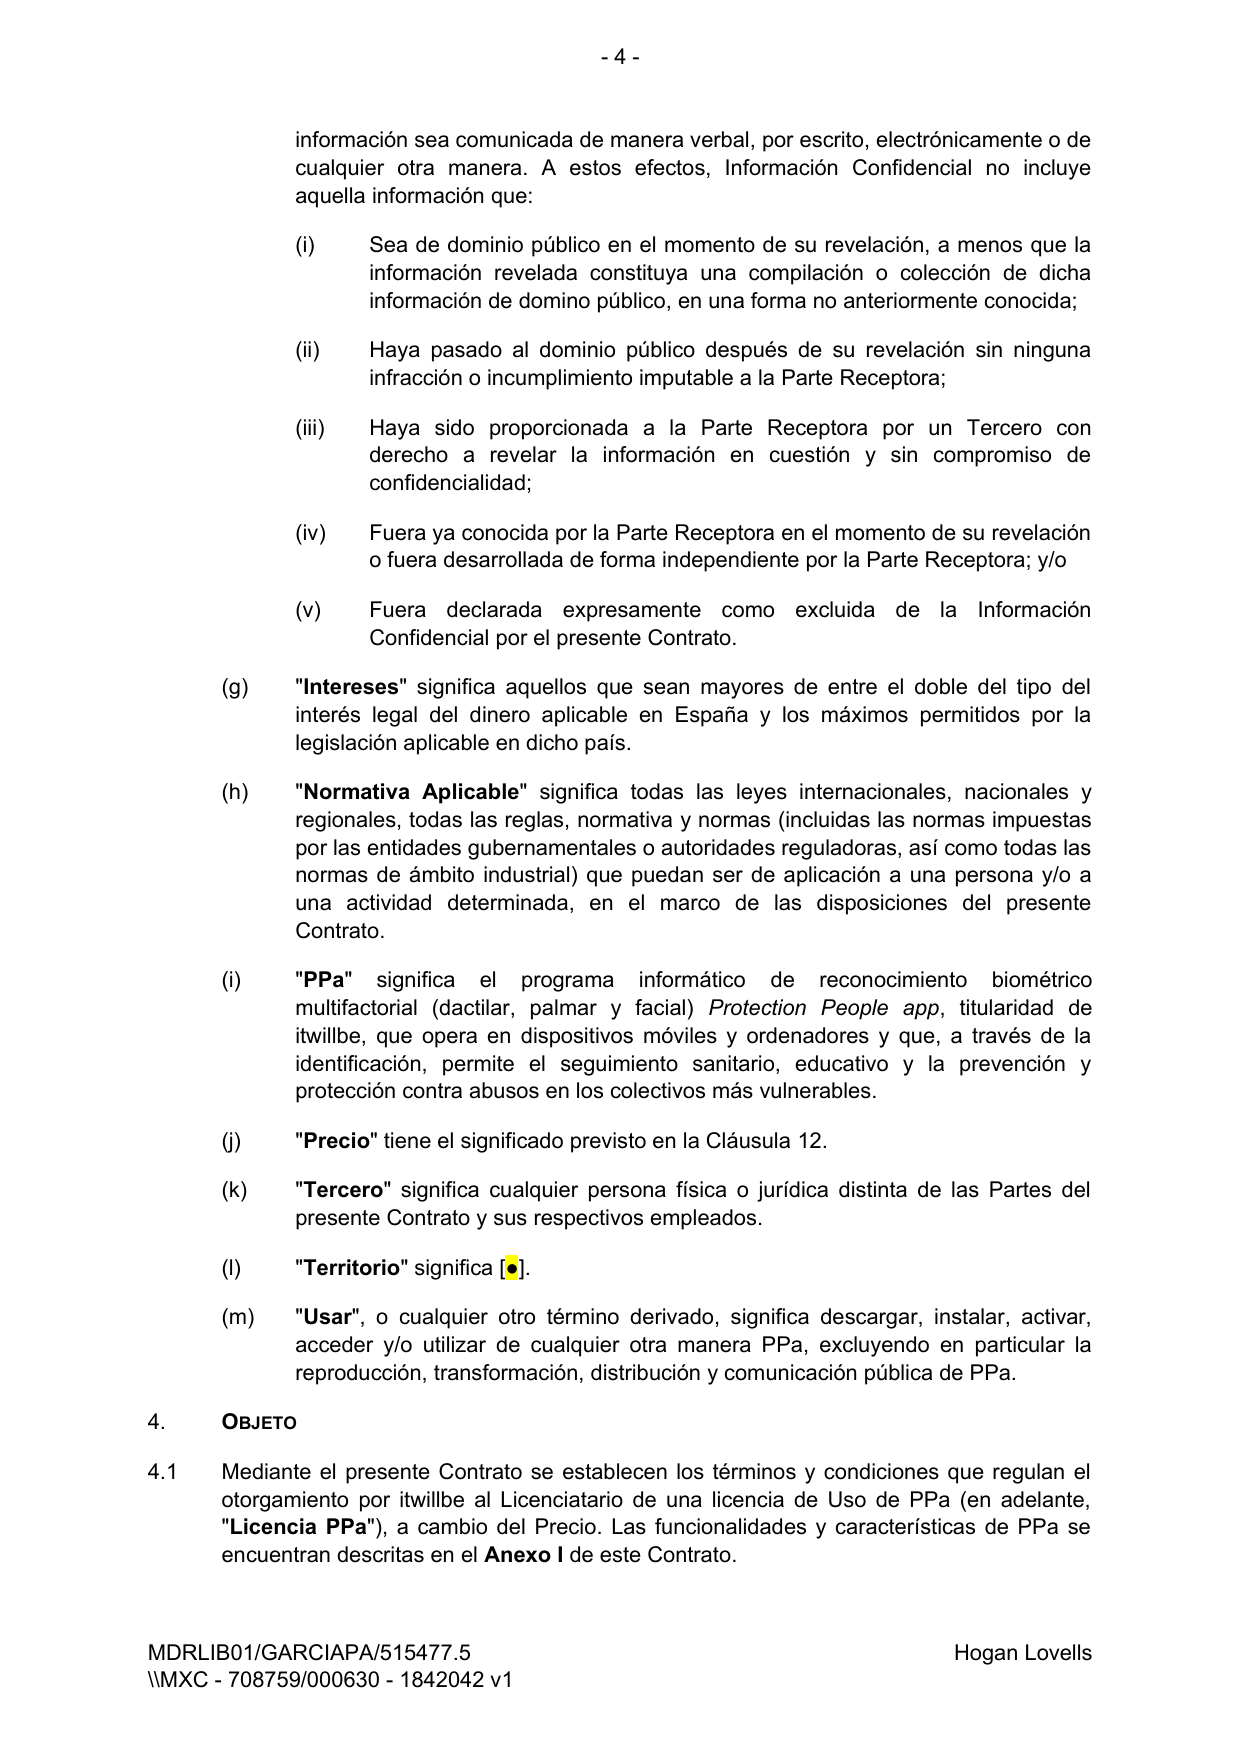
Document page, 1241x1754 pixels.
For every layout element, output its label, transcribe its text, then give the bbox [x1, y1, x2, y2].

text "Intereses" significa aquellos que sean mayores de entre el doble del tipo del interés legal del dinero aplicable en España y los máximos permitidos por la legislación aplicable en dicho país. [221, 674, 1093, 755]
text "Usar", o cualquier otro término derivado, significa descargar, instalar, activar, acceder y/o utilizar de cualquier otra manera PPa, excluyendo en particular la reproducción, transformación, distribución y comunicación pública de PPa. [221, 1304, 1093, 1385]
text Objeto [148, 1409, 1093, 1434]
text Sea de dominio público en el momento de su revelación, a menos que la información revelada constituya una compilación o colección de dicha información de domino público, en una forma no anteriormente conocida; [295, 232, 1093, 313]
text Haya pasado al dominio público después de su revelación sin ninguna infracción o incumplimiento imputable a la Parte Receptora; [295, 337, 1093, 390]
text Mediante el presente Contrato se establecen los términos y condiciones que regulan el otorgamiento por itwillbe al Licenciatario de una licencia de Uso de PPa (en adelante, "Licencia PPa"), a cambio del Precio. Las funcionalidades y características de PPa se encuentran descritas en el Anexo I de este Contrato. [148, 1459, 1093, 1567]
text Fuera ya conocida por la Parte Receptora en el momento de su revelación o fuera desarrollada de forma independiente por la Parte Receptora; y/o [295, 520, 1093, 573]
text "Tercero" significa cualquier persona física o jurídica distinta de las Partes del presente Contrato y sus respectivos empleados. [221, 1177, 1093, 1230]
text "Territorio" significa [●]. [221, 1255, 505, 1280]
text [221, 127, 1093, 208]
text Haya sido proporcionada a la Parte Receptora por un Tercero con derecho a revelar la información en cuestión y sin compromiso de confidencialidad; [295, 415, 1093, 495]
text "Normativa Aplicable" significa todas las leyes internacionales, nacionales y regionales, todas las reglas, normativa y normas (incluidas las normas impuestas por las entidades gubernamentales o autoridades reguladoras, así como todas las normas de ámbito industrial) que puedan ser de aplicación a una persona y/o a una actividad determinada, en el marco de las disposiciones del presente Contrato. [221, 779, 1093, 943]
text "PPa" significa el programa informático de reconocimiento biométrico multifactorial (dactilar, palmar y facial) Protection People app, titularidad de itwillbe, que opera en dispositivos móviles y ordenadores y que, a través de la identificación, permite el seguimiento sanitario, educativo y la prevención y protección contra abusos en los colectivos más vulnerables. [221, 967, 1093, 1103]
text "Territorio" significa [●]. [518, 1255, 1093, 1280]
text "Precio" tiene el significado previsto en la Cláusula 12. [221, 1128, 1093, 1153]
text Fuera declarada expresamente como excluida de la Información Confidencial por el presente Contrato. [295, 597, 1093, 650]
